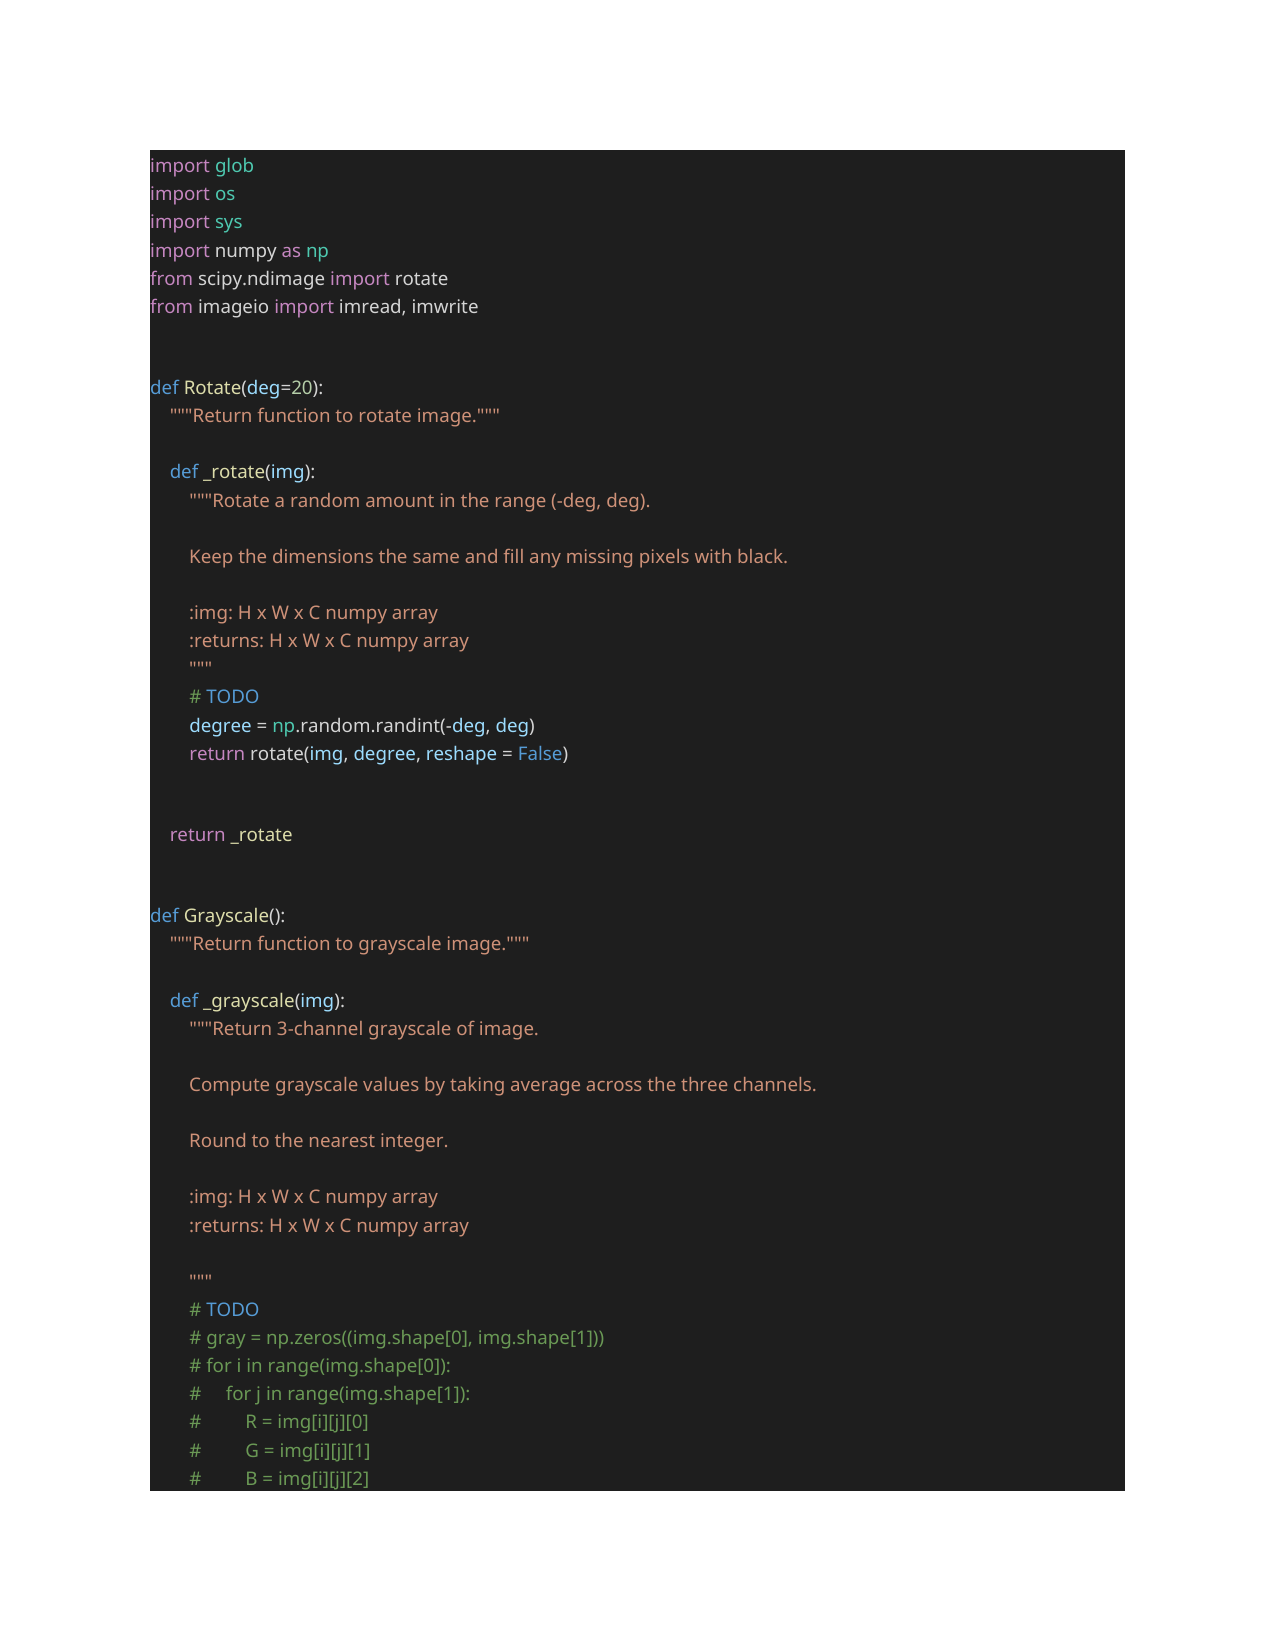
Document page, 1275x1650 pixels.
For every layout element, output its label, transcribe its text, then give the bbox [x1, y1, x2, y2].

text :returns: H x W x C numpy array [150, 625, 1125, 653]
text # for i in range(img.shape[0]): [150, 1350, 1125, 1378]
text from imageio import imread, imwrite [150, 291, 1125, 319]
text """Return 3-channel grayscale of image. [150, 1012, 1125, 1041]
text import numpy as np [150, 234, 1125, 262]
text """ [150, 1266, 1125, 1294]
text """Return function to grayscale image.""" [150, 928, 1125, 956]
text def _grayscale(img): [150, 984, 1125, 1012]
text return _rotate [150, 819, 1125, 847]
text def _rotate(img): [150, 456, 1125, 484]
text """Return function to rotate image.""" [150, 400, 1125, 428]
text import sys [150, 206, 1125, 234]
text :returns: H x W x C numpy array [150, 1209, 1125, 1237]
text # TODO [150, 681, 1125, 709]
text # for j in range(img.shape[1]): [150, 1378, 1125, 1406]
text from scipy.ndimage import rotate [150, 262, 1125, 291]
text """ [150, 653, 1125, 681]
text degree = np.random.randint(-deg, deg) [150, 709, 1125, 737]
text Round to the nearest integer. [150, 1125, 1125, 1153]
text Compute grayscale values by taking average across the three channels. [150, 1069, 1125, 1097]
text def Grayscale(): [150, 900, 1125, 928]
text # G = img[i][j][1] [150, 1434, 1125, 1462]
text return rotate(img, degree, reshape = False) [150, 737, 1125, 766]
text """Rotate a random amount in the range (-deg, deg). [150, 484, 1125, 512]
text # TODO [150, 1294, 1125, 1322]
text import glob [150, 150, 1125, 178]
text # B = img[i][j][2] [150, 1462, 1125, 1491]
text Keep the dimensions the same and fill any missing pixels with black. [150, 541, 1125, 569]
text :img: H x W x C numpy array [150, 1181, 1125, 1209]
text :img: H x W x C numpy array [150, 597, 1125, 625]
text import os [150, 178, 1125, 206]
text def Rotate(deg=20): [150, 372, 1125, 400]
text # R = img[i][j][0] [150, 1406, 1125, 1434]
text # gray = np.zeros((img.shape[0], img.shape[1])) [150, 1322, 1125, 1350]
